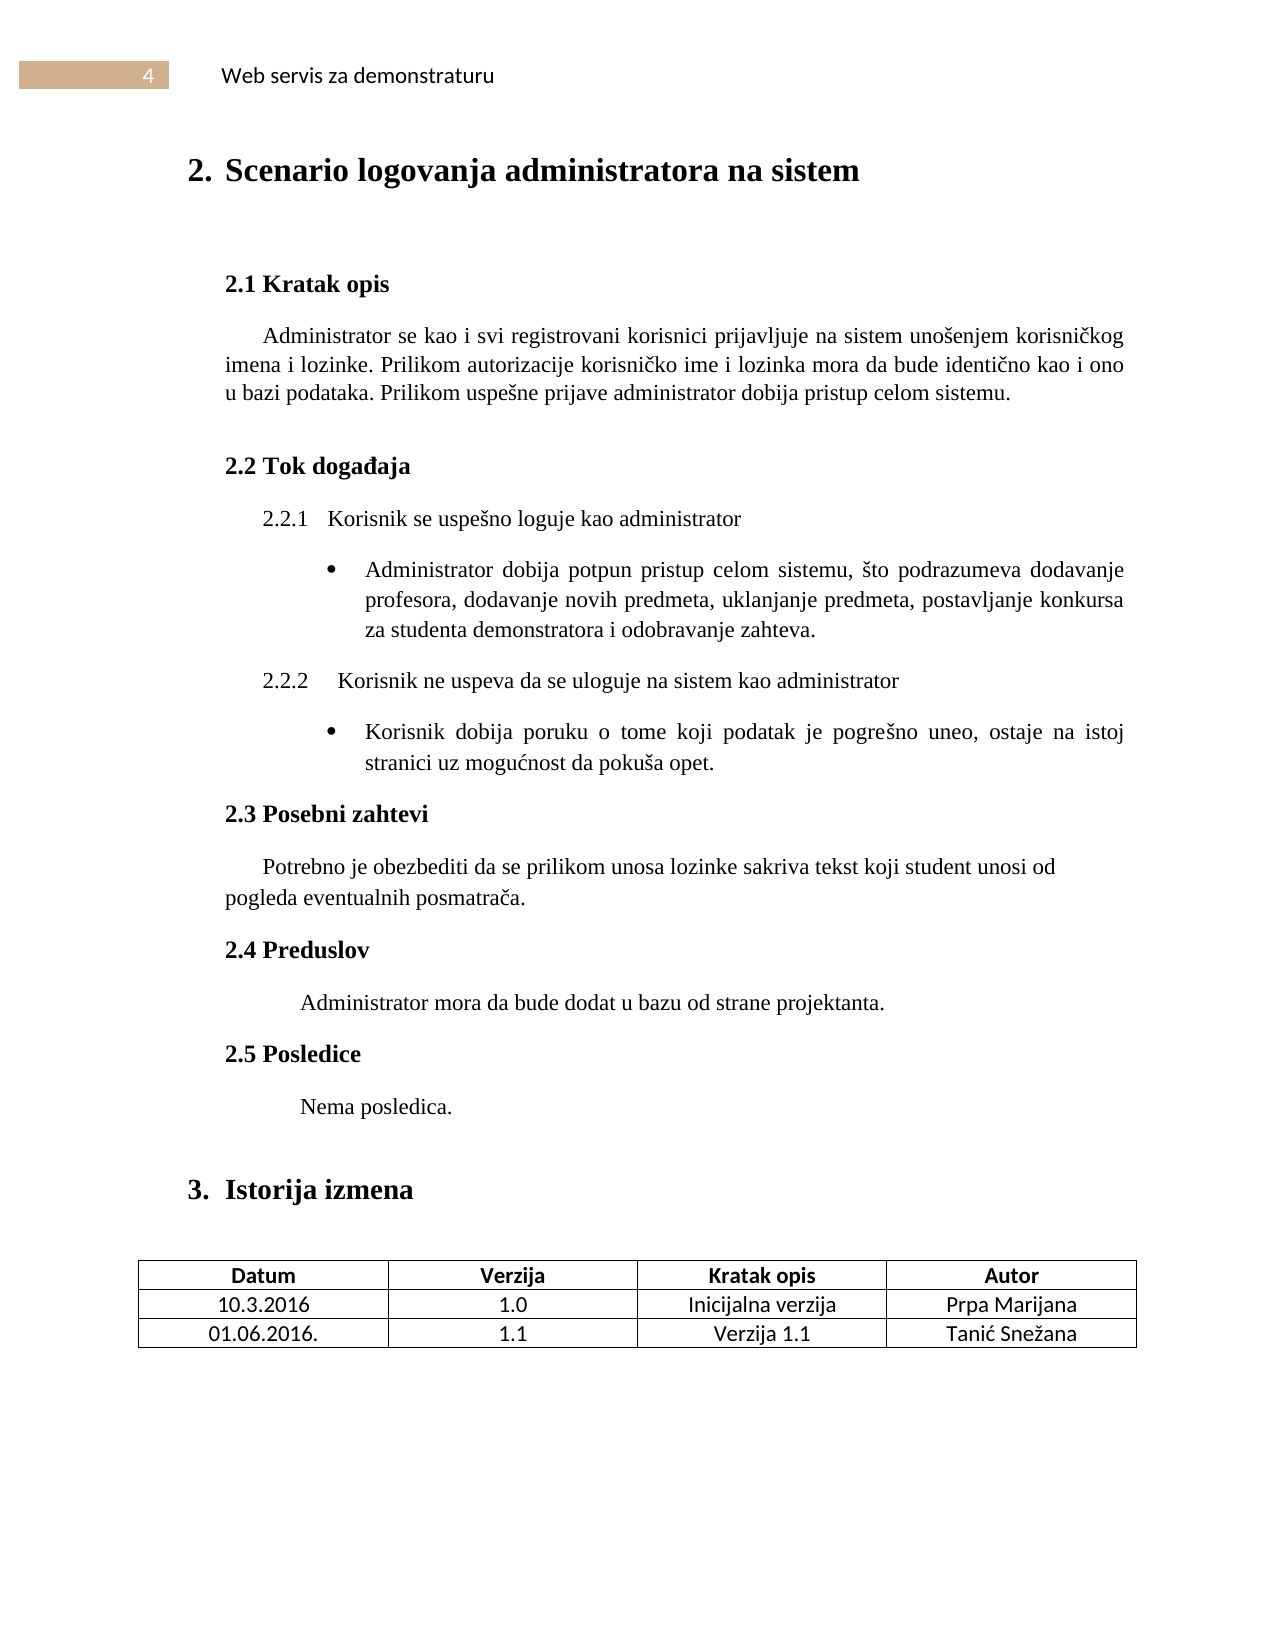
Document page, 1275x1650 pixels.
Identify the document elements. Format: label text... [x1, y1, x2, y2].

table_header Autor [887, 1261, 1136, 1289]
table_header Kratak opis [638, 1261, 886, 1289]
list Korisnik se uspešno loguje kao administrator [262, 505, 1125, 531]
table_cell 1.1 [389, 1319, 637, 1347]
table_header Datum [139, 1261, 388, 1289]
table_cell Tanić Snežana [887, 1319, 1136, 1347]
list Posebni zahtevi [225, 799, 1125, 828]
list Kratak opis [225, 269, 1125, 297]
table_header Verzija [389, 1261, 637, 1289]
list Posledice [225, 1039, 1125, 1068]
text Administrator mora da bude dodat u bazu od strane projektanta. [150, 988, 1125, 1015]
text Administrator se kao i svi registrovani korisnici prijavljuje na sistem unošenjem korisničkog imena i lozinke. Prilikom autorizacije korisničko ime i lozinka mora da bude identično kao i ono u bazi podataka. Prilikom uspešne prijave administrator dobija pristup celom sistemu. [225, 323, 1125, 406]
table_cell Inicijalna verzija [638, 1290, 886, 1318]
table_cell 01.06.2016. [139, 1319, 388, 1347]
list Scenario logovanja administratora na sistem [187, 150, 1125, 188]
table_cell Prpa Marijana [887, 1290, 1136, 1318]
list Administrator dobija potpun pristup celom sistemu, što podrazumeva dodavanje profesora, dodavanje novih predmeta, uklanjanje predmeta, postavljanje konkursa za studenta demonstratora i odobravanje zahteva. [327, 556, 1125, 643]
text Nema posledica. [150, 1093, 1125, 1120]
list Preduslov [225, 935, 1125, 963]
list Korisnik dobija poruku o tome koji podatak je pogrešno uneo, ostaje na istoj stranici uz mogućnost da pokuša opet. [327, 718, 1125, 775]
table_cell 10.3.2016 [139, 1290, 388, 1318]
table_cell Verzija 1.1 [638, 1319, 886, 1347]
list Istorija izmena [187, 1172, 1125, 1206]
table_cell 1.0 [389, 1290, 637, 1318]
list Korisnik ne uspeva da se uloguje na sistem kao administrator [262, 667, 1125, 694]
list Potrebno je obezbediti da se prilikom unosa lozinke sakriva tekst koji student unosi od pogleda eventualnih posmatrača. [225, 853, 1125, 910]
list Tok događaja [225, 451, 1125, 480]
